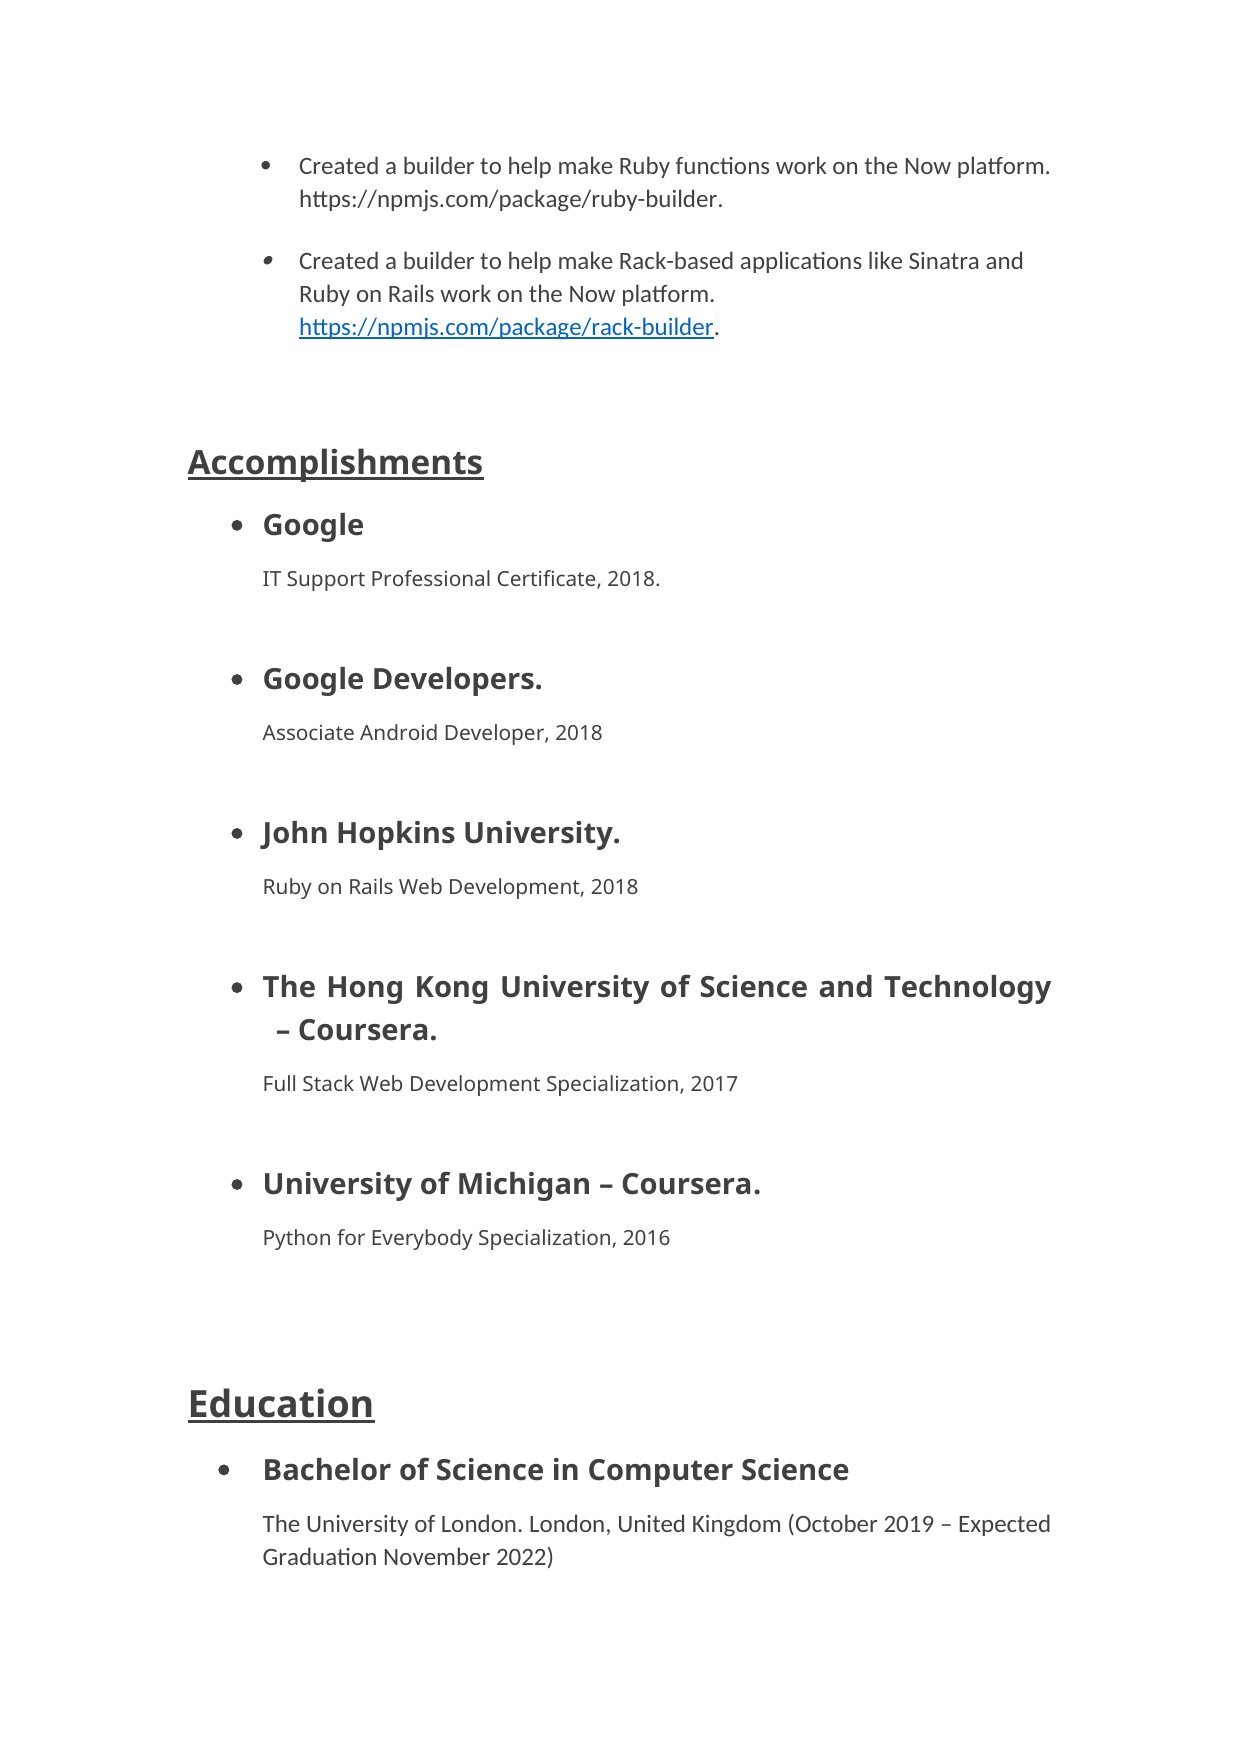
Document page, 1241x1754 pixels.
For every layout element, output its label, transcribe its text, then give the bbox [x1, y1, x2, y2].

text Education [187, 1377, 1053, 1428]
text Ruby on Rails Web Development, 2018 [262, 872, 1053, 901]
list University of Michigan – Coursera. [232, 1163, 1053, 1203]
text Python for Everybody Specialization, 2016 [262, 1223, 1053, 1251]
text Associate Android Developer, 2018 [262, 718, 1053, 746]
list Bachelor of Science in Computer Science [219, 1449, 1053, 1489]
list John Hopkins University. [232, 813, 1053, 852]
text IT Support Professional Certificate, 2018. [262, 564, 1053, 592]
list Created a builder to help make Rack-based applications like Sinatra and Ruby on Rails work on the Now platform. https://npmjs.com/package/rack-builder. [261, 245, 1053, 341]
text Full Stack Web Development Specialization, 2017 [262, 1069, 1053, 1097]
list Google [232, 504, 1053, 544]
list Google Developers. [232, 658, 1053, 698]
list Created a builder to help make Ruby functions work on the Now platform. https://npmjs.com/package/ruby-builder. [261, 150, 1053, 213]
text The University of London. London, United Kingdom (October 2019 – Expected Graduation November 2022) [262, 1508, 1053, 1572]
list The Hong Kong University of Science and Technology – Coursera. [232, 967, 1053, 1049]
text Accomplishments [187, 439, 1053, 484]
